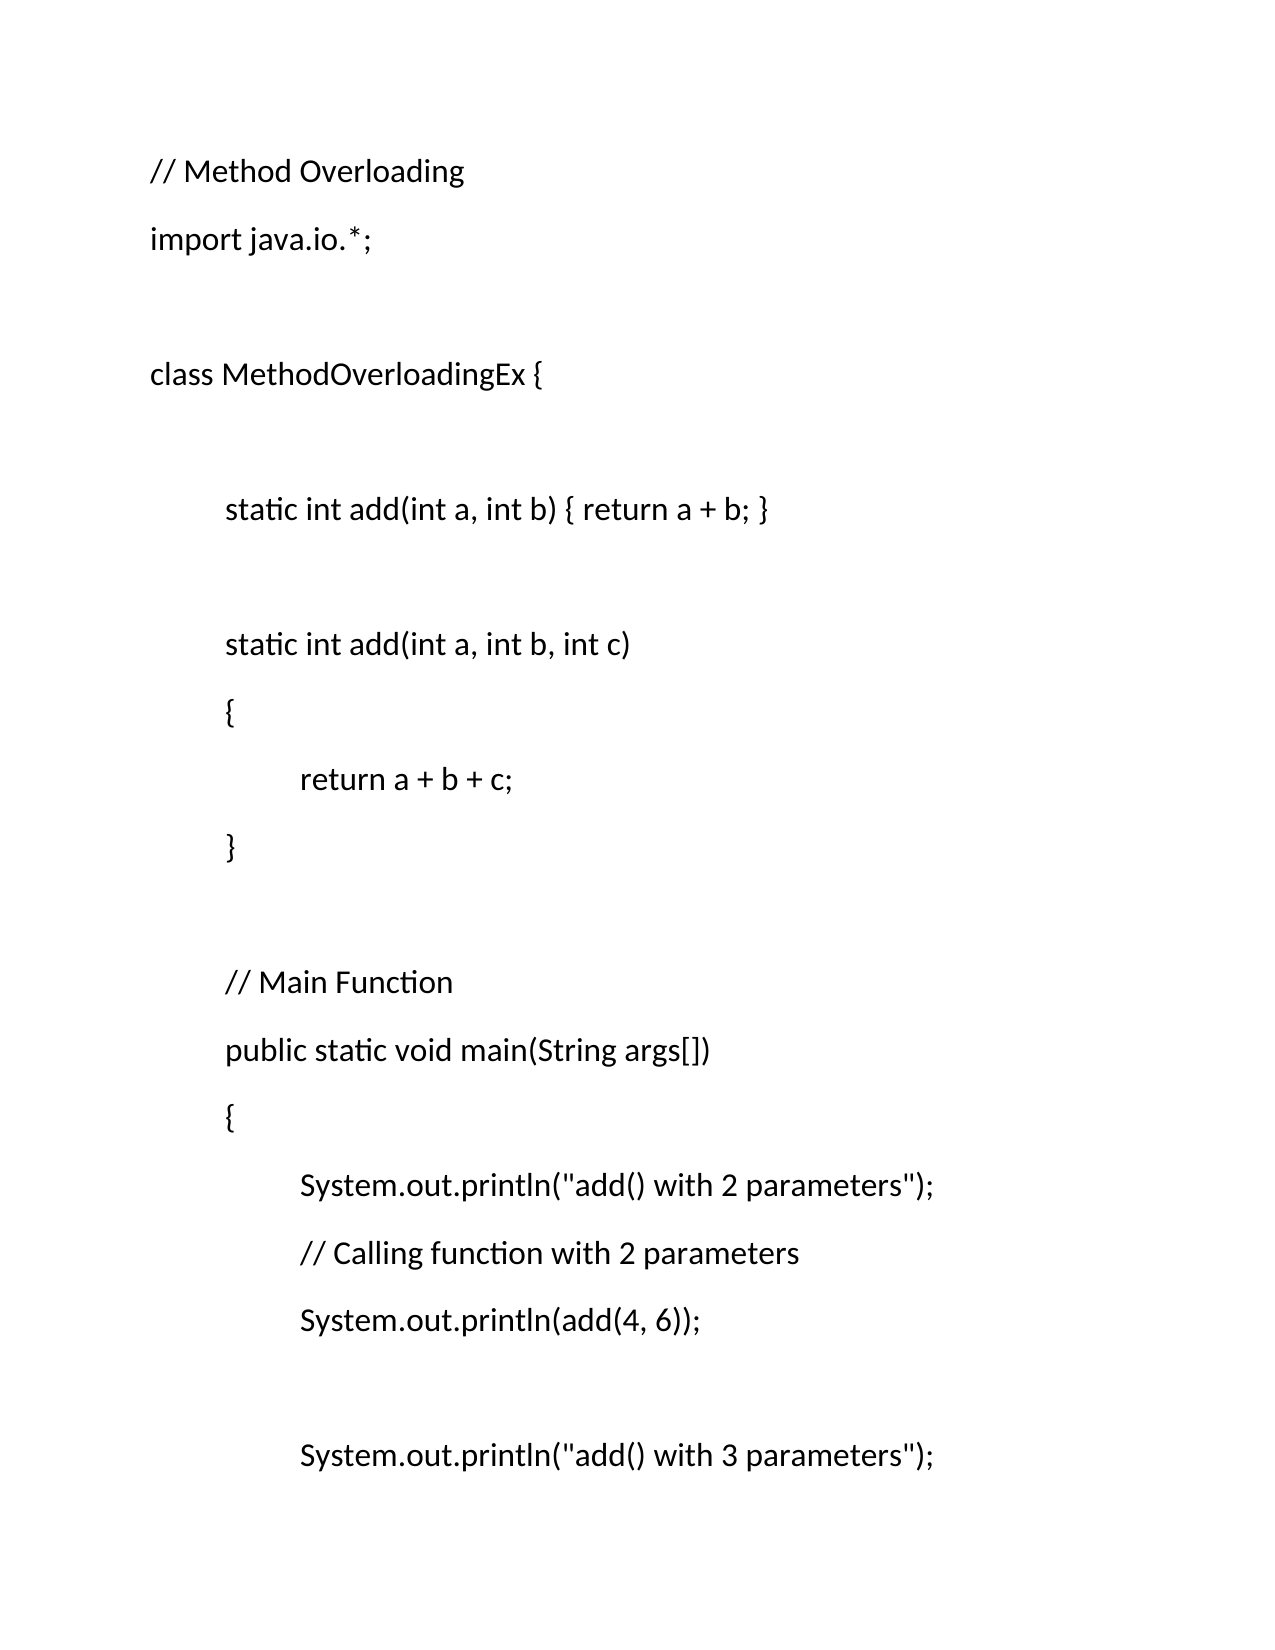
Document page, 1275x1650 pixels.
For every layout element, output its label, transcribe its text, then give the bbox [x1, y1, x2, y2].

text static int add(int a, int b) { return a + b; } [150, 488, 1125, 529]
text class MethodOverloadingEx { [150, 353, 1125, 393]
text static int add(int a, int b, int c) [150, 623, 1125, 664]
text // Method Overloading [150, 150, 1125, 191]
text public static void main(String args[]) [150, 1029, 1125, 1069]
text System.out.println("add() with 3 parameters"); [150, 1434, 1125, 1475]
text return a + b + c; [150, 758, 1125, 799]
text // Calling function with 2 parameters [150, 1232, 1125, 1272]
text System.out.println(add(4, 6)); [150, 1299, 1125, 1340]
text import java.io.*; [150, 218, 1125, 258]
text { [150, 1096, 1125, 1137]
text } [150, 826, 1125, 867]
text { [150, 691, 1125, 732]
text System.out.println("add() with 2 parameters"); [150, 1164, 1125, 1205]
text // Main Function [150, 961, 1125, 1002]
